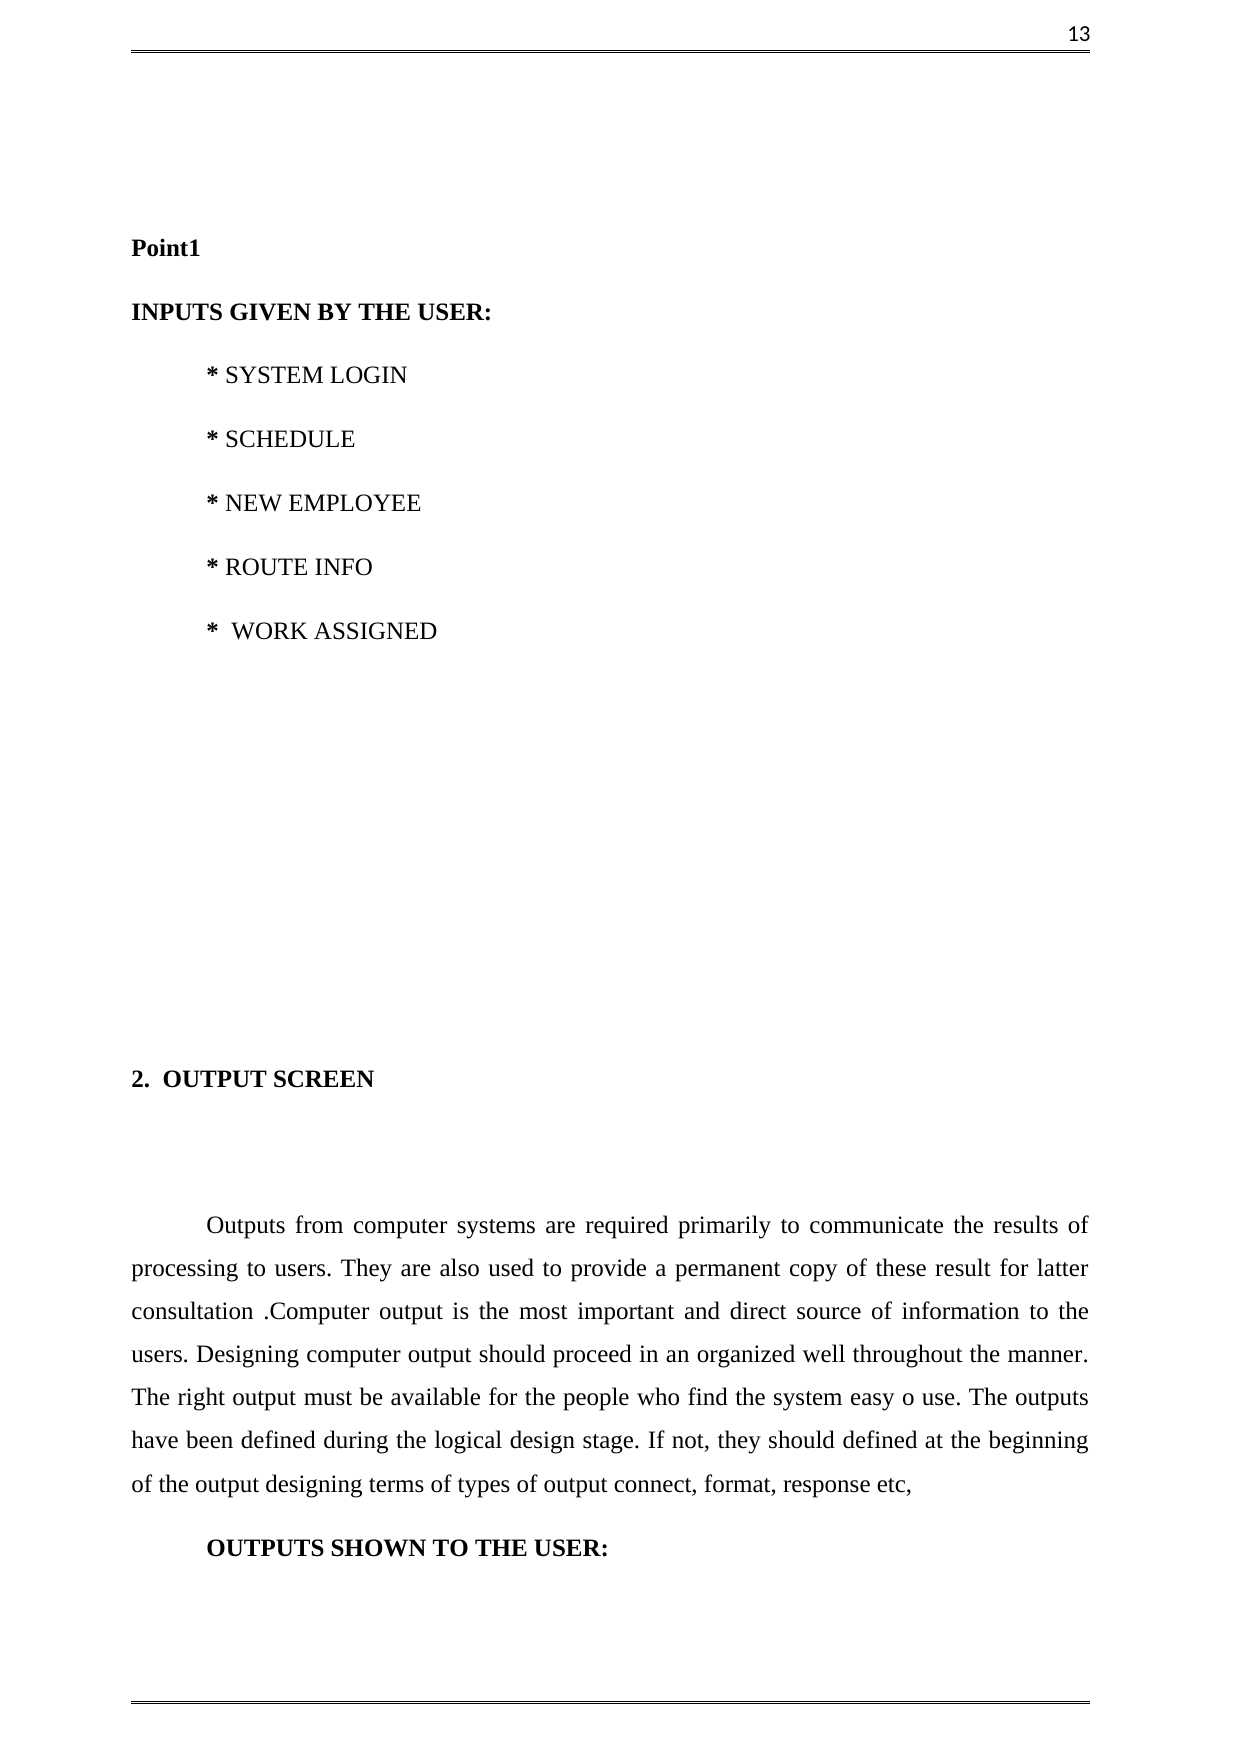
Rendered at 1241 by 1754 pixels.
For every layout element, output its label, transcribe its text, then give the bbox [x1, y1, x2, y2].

text OUTPUTS SHOWN TO THE USER: [131, 1533, 1090, 1561]
text * ROUTE INFO [131, 552, 1090, 581]
text * SYSTEM LOGIN [131, 361, 1090, 389]
text * SCHEDULE [131, 424, 1090, 453]
text * WORK ASSIGNED [131, 616, 1090, 645]
text 2. OUTPUT SCREEN [131, 1064, 1090, 1093]
text Outputs from computer systems are required primarily to communicate the results of processing to users. They are also used to provide a permanent copy of these result for latter consultation .Computer output is the most important and direct source of information to the users. Designing computer output should proceed in an organized well throughout the manner. The right output must be available for the people who find the system easy o use. The outputs have been defined during the logical design stage. If not, they should defined at the beginning of the output designing terms of types of output connect, format, response etc, [131, 1210, 1090, 1497]
text * NEW EMPLOYEE [131, 488, 1090, 517]
text INPUTS GIVEN BY THE USER: [131, 297, 1090, 325]
text Point1 [131, 233, 1090, 261]
